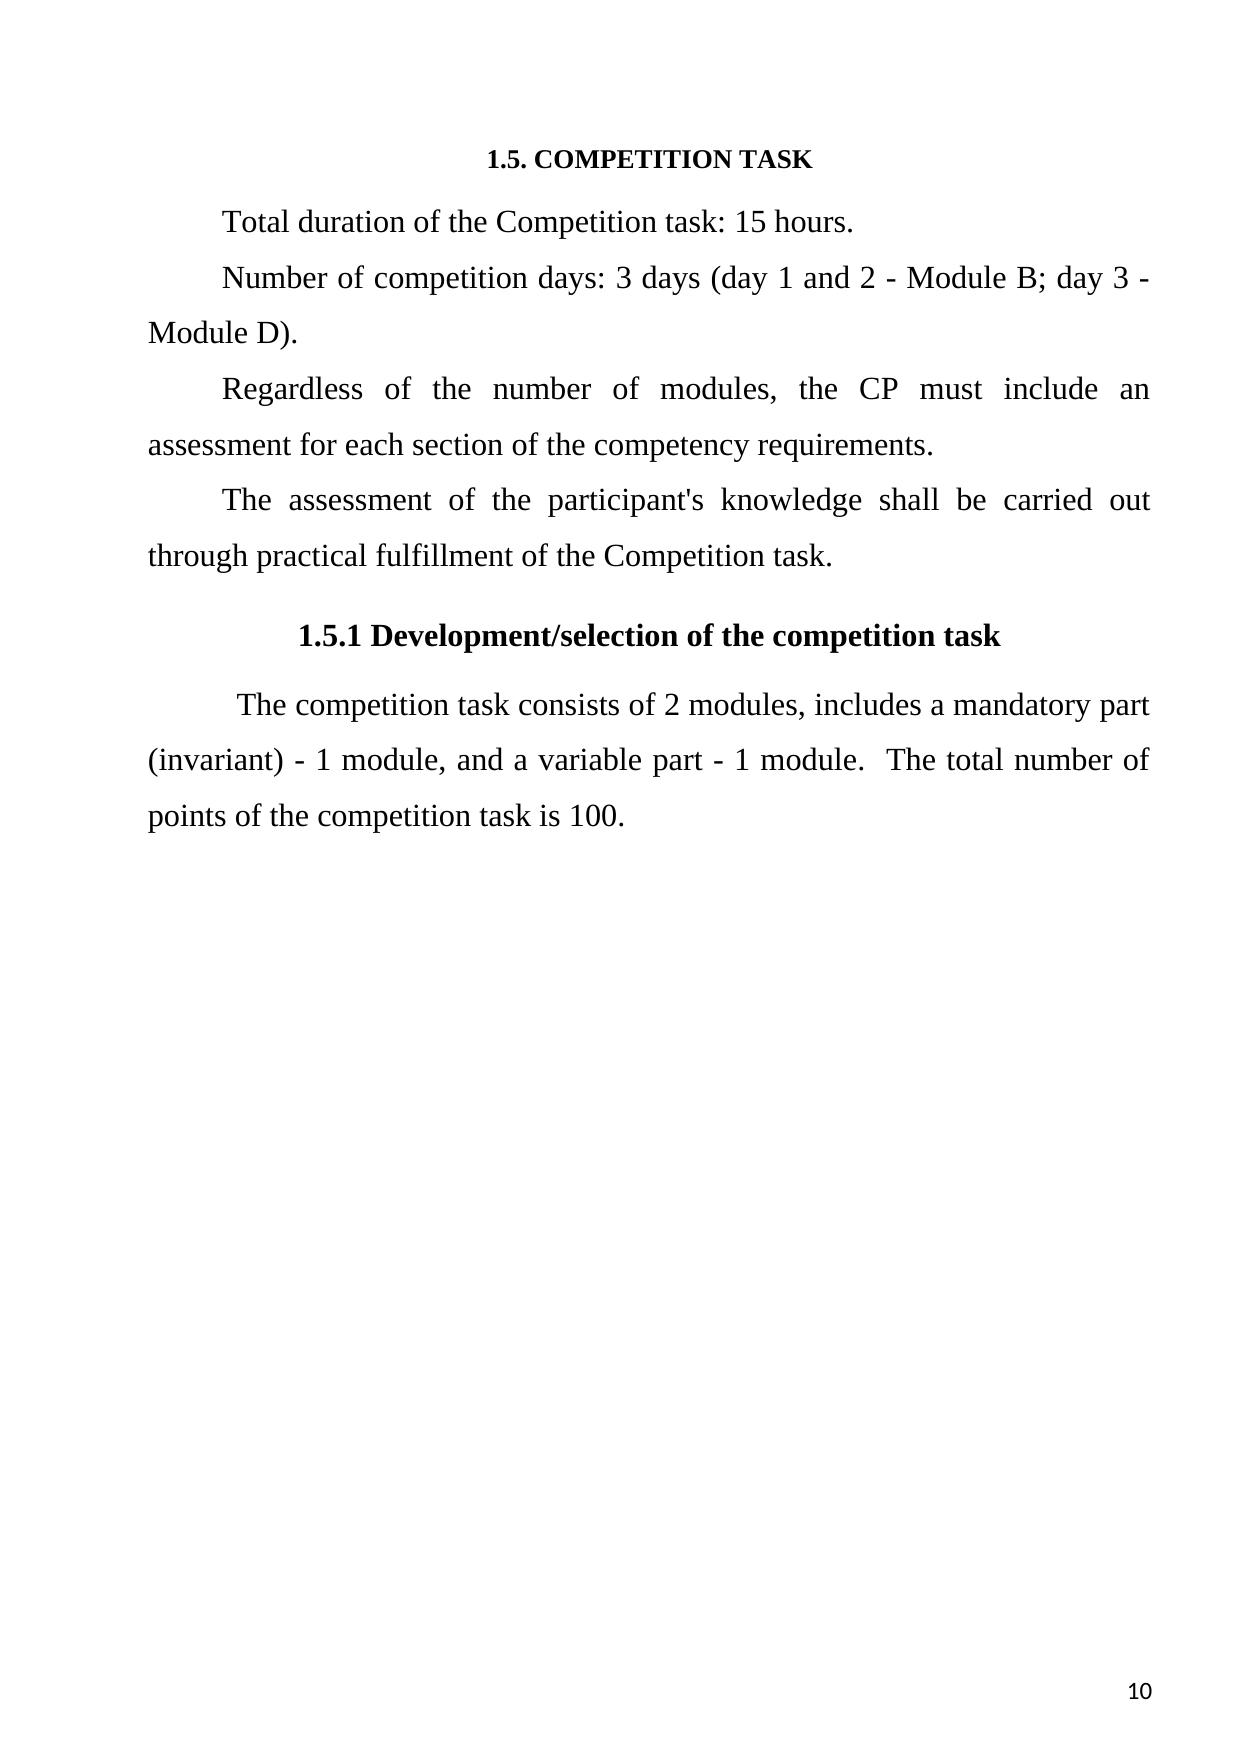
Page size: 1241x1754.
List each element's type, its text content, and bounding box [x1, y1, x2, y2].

text The assessment of the participant's knowledge shall be carried out through practical fulfillment of the Competition task. [148, 480, 1152, 573]
text The competition task consists of 2 modules, includes a mandatory part (invariant) - 1 module, and a variable part - 1 module. The total number of points of the competition task is 100. [148, 685, 1152, 833]
text Total duration of the Competition task: 15 hours. [148, 202, 1152, 239]
text 1.5. COMPETITION TASK [148, 143, 1152, 174]
text Number of competition days: 3 days (day 1 and 2 - Module B; day 3 - Module D). [148, 258, 1152, 351]
text 1.5.1 Development/selection of the competition task [148, 617, 1152, 654]
text Regardless of the number of modules, the CP must include an assessment for each section of the competency requirements. [148, 369, 1152, 462]
